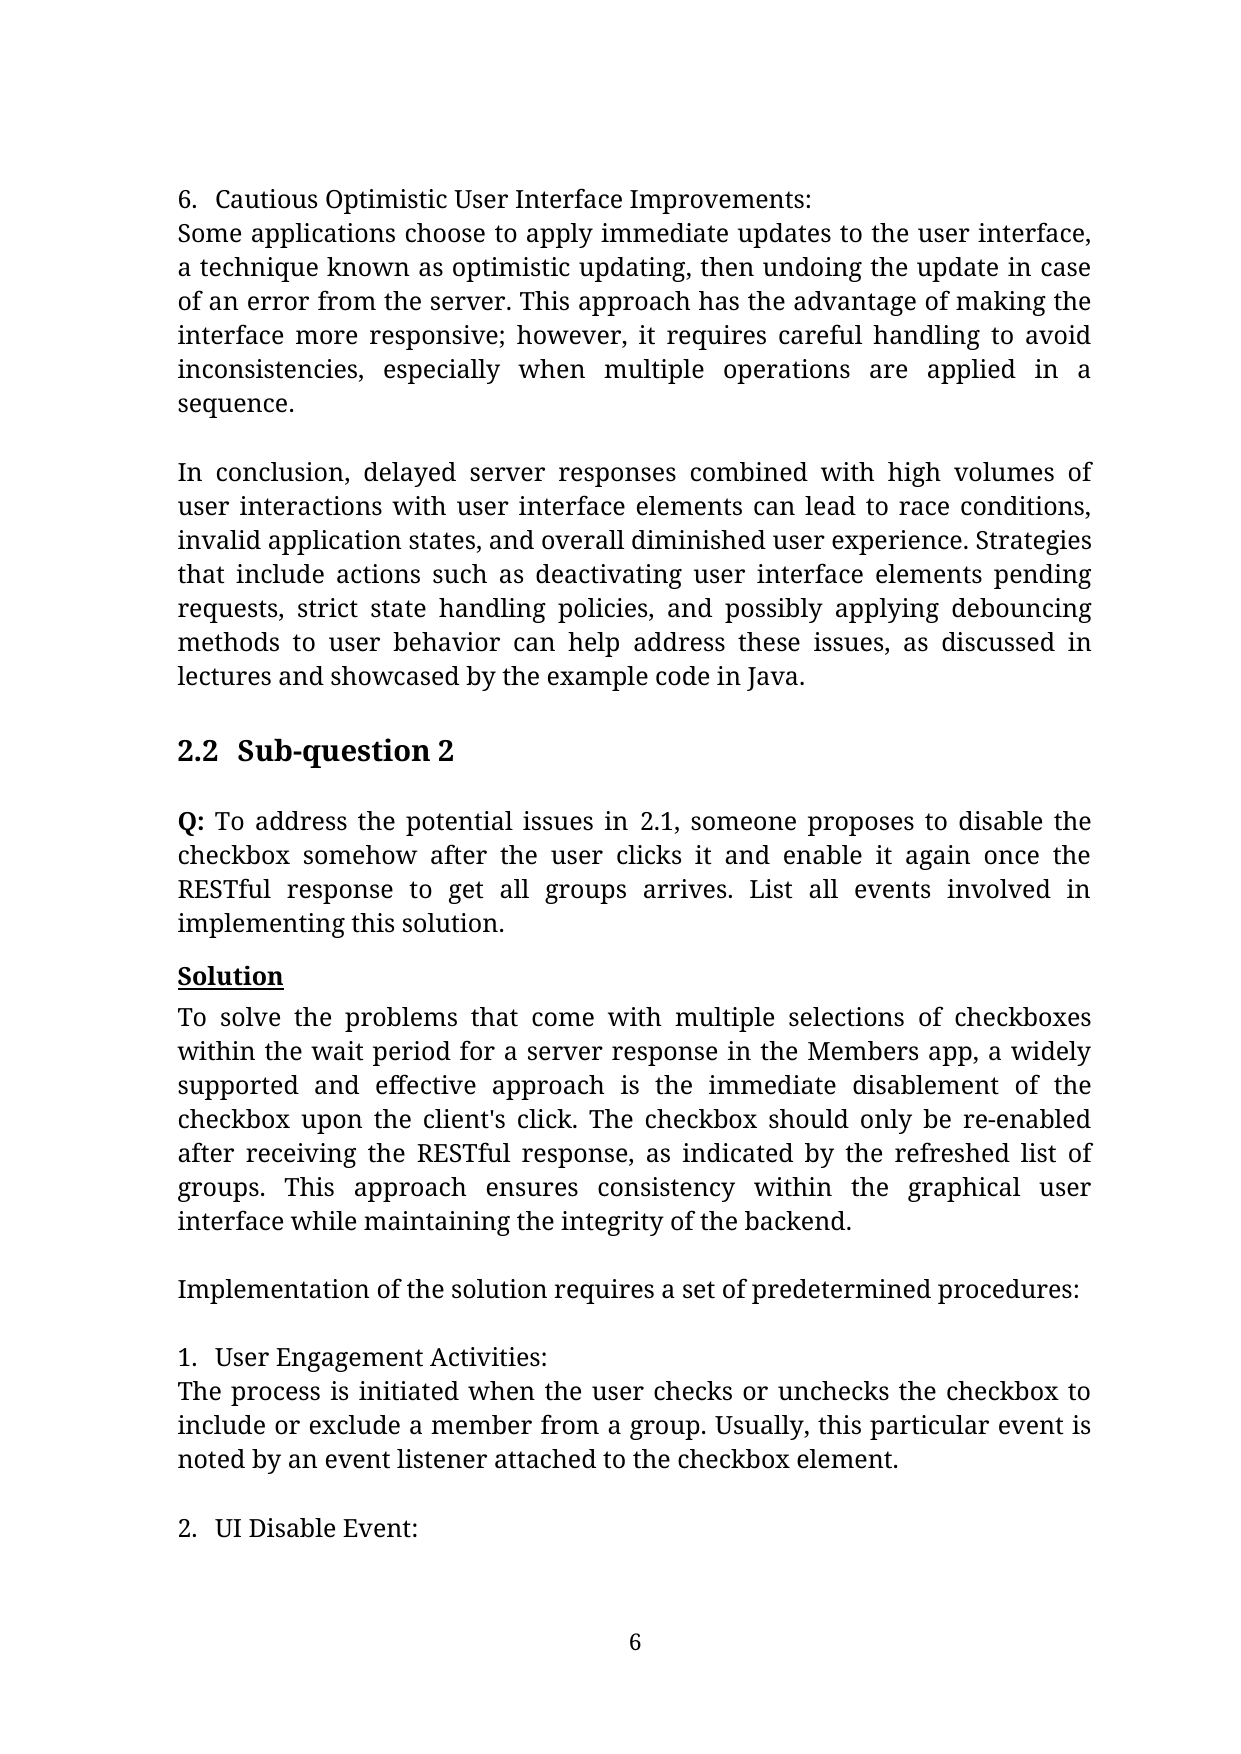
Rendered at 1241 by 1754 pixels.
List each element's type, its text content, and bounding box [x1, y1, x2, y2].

text The process is initiated when the user checks or unchecks the checkbox to include or exclude a member from a group. Usually, this particular event is noted by an event listener attached to the checkbox element. [177, 1374, 1092, 1476]
text Some applications choose to apply immediate updates to the user interface, a technique known as optimistic updating, then undoing the update in case of an error from the server. This approach has the advantage of making the interface more responsive; however, it requires careful handling to avoid inconsistencies, especially when multiple operations are applied in a sequence. [177, 216, 1092, 420]
text Implementation of the solution requires a set of predetermined procedures: [177, 1272, 1092, 1306]
text Q: To address the potential issues in 2.1, someone proposes to disable the checkbox somehow after the user clicks it and enable it again once the RESTful response to get all groups arrives. List all events involved in implementing this solution. [177, 804, 1092, 940]
text In conclusion, delayed server responses combined with high volumes of user interactions with user interface elements can lead to race conditions, invalid application states, and overall diminished user experience. Strategies that include actions such as deactivating user interface elements pending requests, strict state handling policies, and possibly applying debouncing methods to user behavior can help address these issues, as discussed in lectures and showcased by the example code in Java. [177, 454, 1092, 693]
text To solve the problems that come with multiple selections of checkboxes within the wait period for a server response in the Members app, a widely supported and effective approach is the immediate disablement of the checkbox upon the client's click. The checkbox should only be re-enabled after receiving the RESTful response, as indicated by the refreshed list of groups. This approach ensures consistency within the graphical user interface while maintaining the integrity of the backend. [177, 999, 1092, 1238]
list Cautious Optimistic User Interface Improvements: [177, 182, 1092, 216]
subtitle Sub-question 2 [177, 730, 1034, 770]
list UI Disable Event: [177, 1510, 1092, 1544]
subtitle Solution [177, 959, 1092, 993]
list User Engagement Activities: [177, 1340, 1092, 1374]
